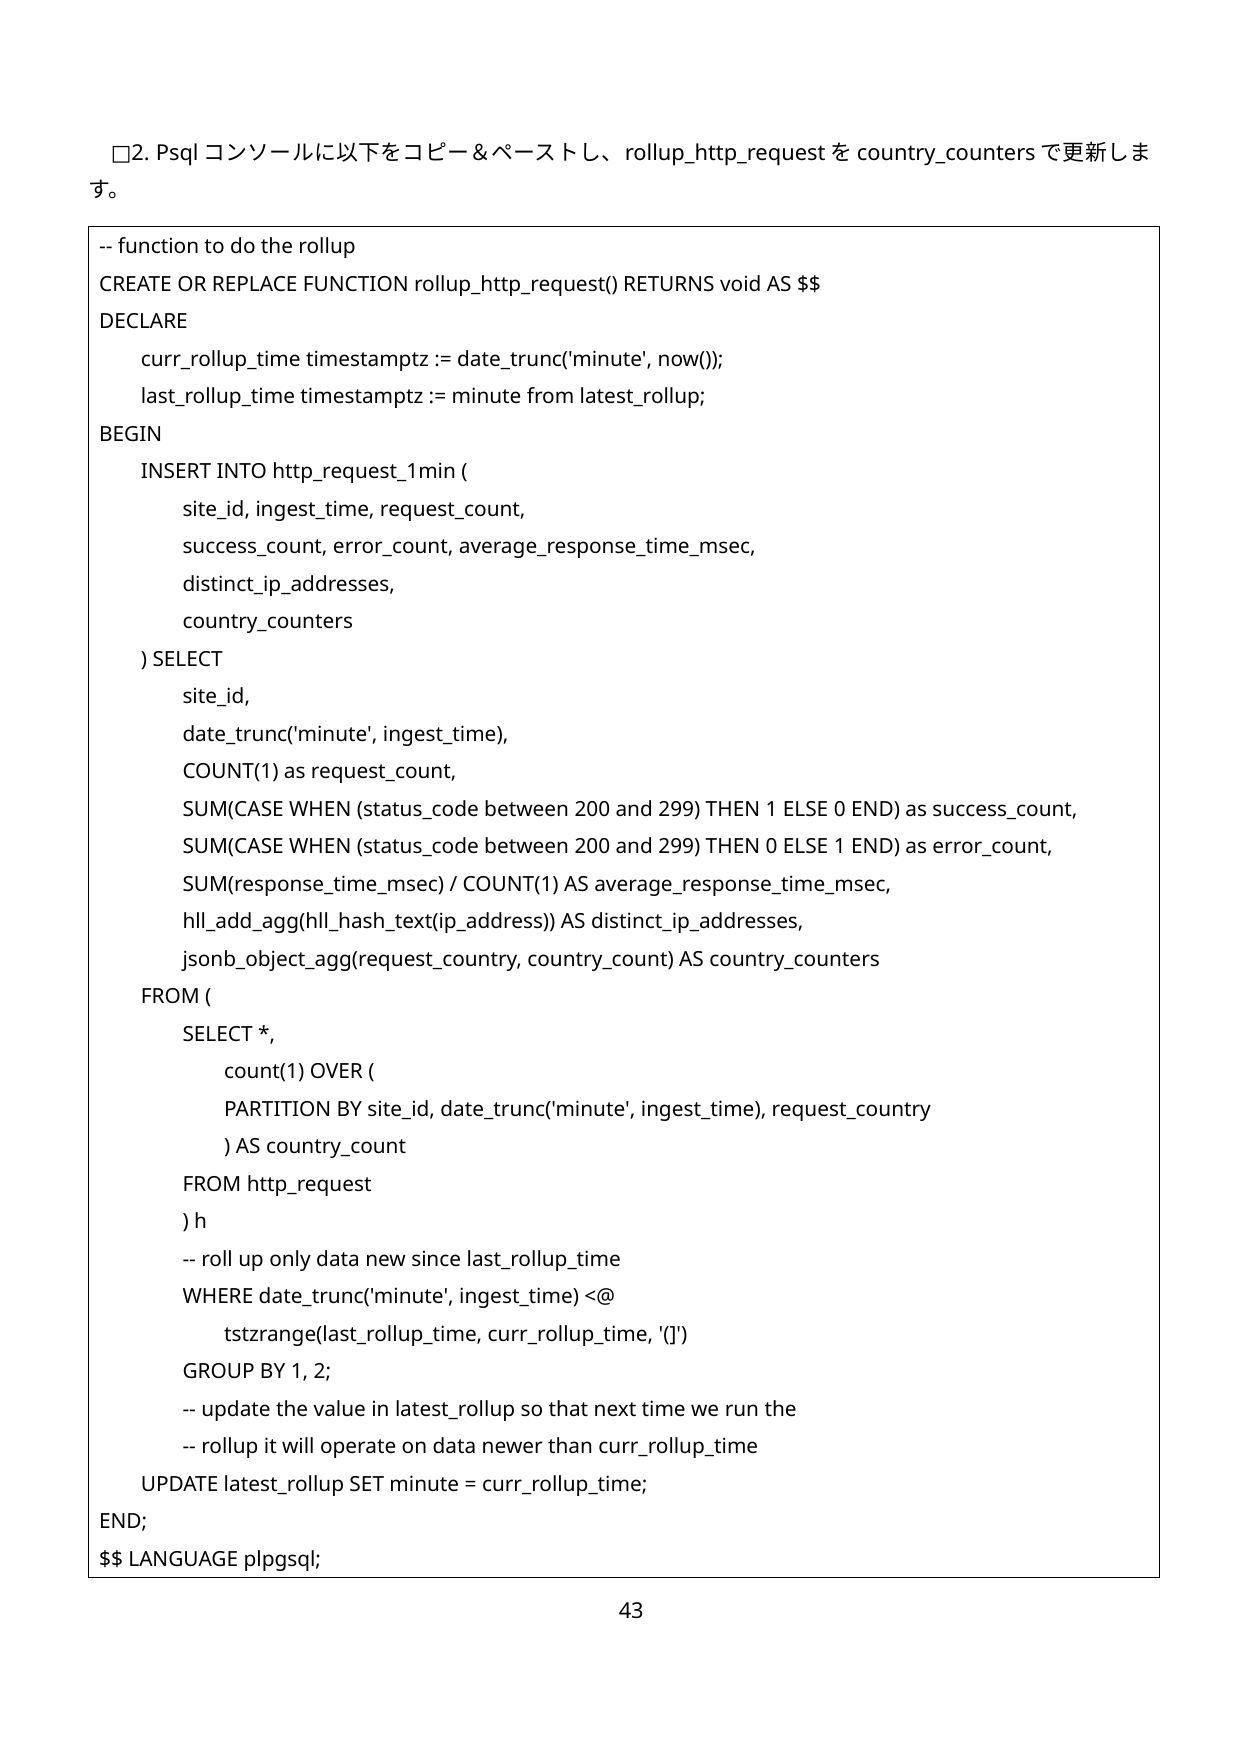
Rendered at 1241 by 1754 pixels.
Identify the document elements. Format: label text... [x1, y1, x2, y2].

table_header -- function to do the rollup CREATE OR REPLACE FUNCTION rollup_http_request() RETURNS void AS $$ DECLARE curr_rollup_time timestamptz := date_trunc('minute', now()); last_rollup_time timestamptz := minute from latest_rollup; BEGIN INSERT INTO http_request_1min ( site_id, ingest_time, request_count, success_count, error_count, average_response_time_msec, distinct_ip_addresses, country_counters ) SELECT site_id, date_trunc('minute', ingest_time), COUNT(1) as request_count, SUM(CASE WHEN (status_code between 200 and 299) THEN 1 ELSE 0 END) as success_count, SUM(CASE WHEN (status_code between 200 and 299) THEN 0 ELSE 1 END) as error_count, SUM(response_time_msec) / COUNT(1) AS average_response_time_msec, hll_add_agg(hll_hash_text(ip_address)) AS distinct_ip_addresses, jsonb_object_agg(request_country, country_count) AS country_counters FROM ( SELECT *, count(1) OVER ( PARTITION BY site_id, date_trunc('minute', ingest_time), request_country ) AS country_count FROM http_request ) h -- roll up only data new since last_rollup_time WHERE date_trunc('minute', ingest_time) <@ tstzrange(last_rollup_time, curr_rollup_time, '(]') GROUP BY 1, 2; -- update the value in latest_rollup so that next time we run the -- rollup it will operate on data newer than curr_rollup_time UPDATE latest_rollup SET minute = curr_rollup_time; END; $$ LANGUAGE plpgsql; [89, 227, 1159, 1577]
text □2. Psqlコンソールに以下をコピー＆ペーストし、rollup_http_requestをcountry_countersで更新します。 [89, 132, 1152, 207]
